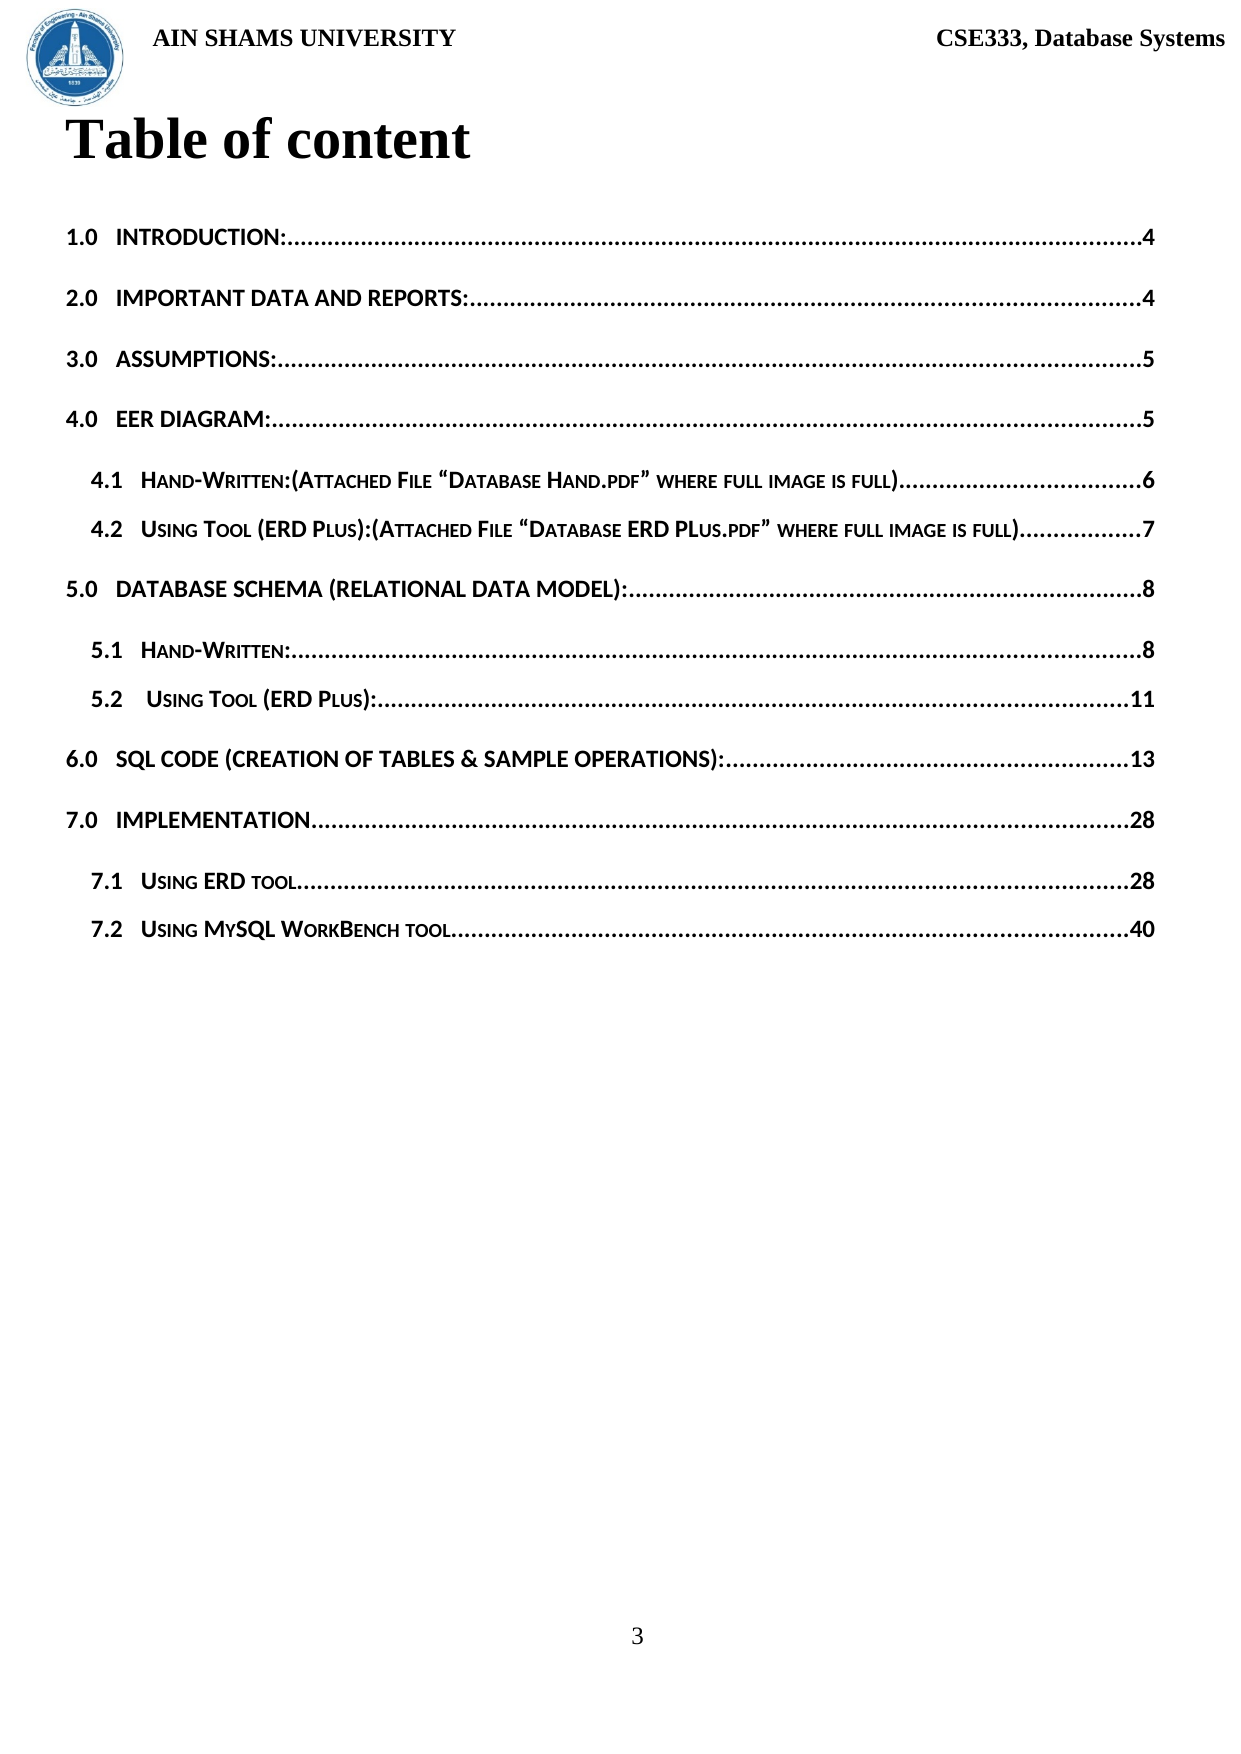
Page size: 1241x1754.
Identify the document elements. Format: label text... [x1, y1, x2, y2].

text 1.0 Introduction: 4 [66, 221, 1209, 252]
text 4.2 Using Tool (ERD Plus):(Attached File “Database ERD PLus.pdf” where full image is full) 7 [91, 513, 1209, 543]
text 2.0 Important Data and Reports: 4 [66, 282, 1209, 312]
text 7.1 Using ERD tool 28 [91, 865, 1209, 896]
text 5.2 Using Tool (ERD Plus): 11 [91, 683, 1209, 713]
text 3.0 Assumptions: 5 [66, 343, 1209, 373]
text 4.0 EER Diagram: 5 [66, 403, 1209, 434]
text 5.1 Hand-Written: 8 [91, 634, 1209, 665]
text 4.1 Hand-Written:(Attached File “Database Hand.pdf” where full image is full) 6 [91, 464, 1209, 495]
text 7.0 Implementation 28 [66, 804, 1209, 835]
text 7.2 Using MySQL WorkBench tool 40 [91, 913, 1209, 944]
picture [25, 8, 124, 107]
text Table of content [66, 104, 1209, 171]
text 6.0 SQL Code (Creation of Tables & Sample Operations): 13 [66, 743, 1209, 774]
text 5.0 Database Schema (Relational Data Model): 8 [66, 573, 1209, 604]
